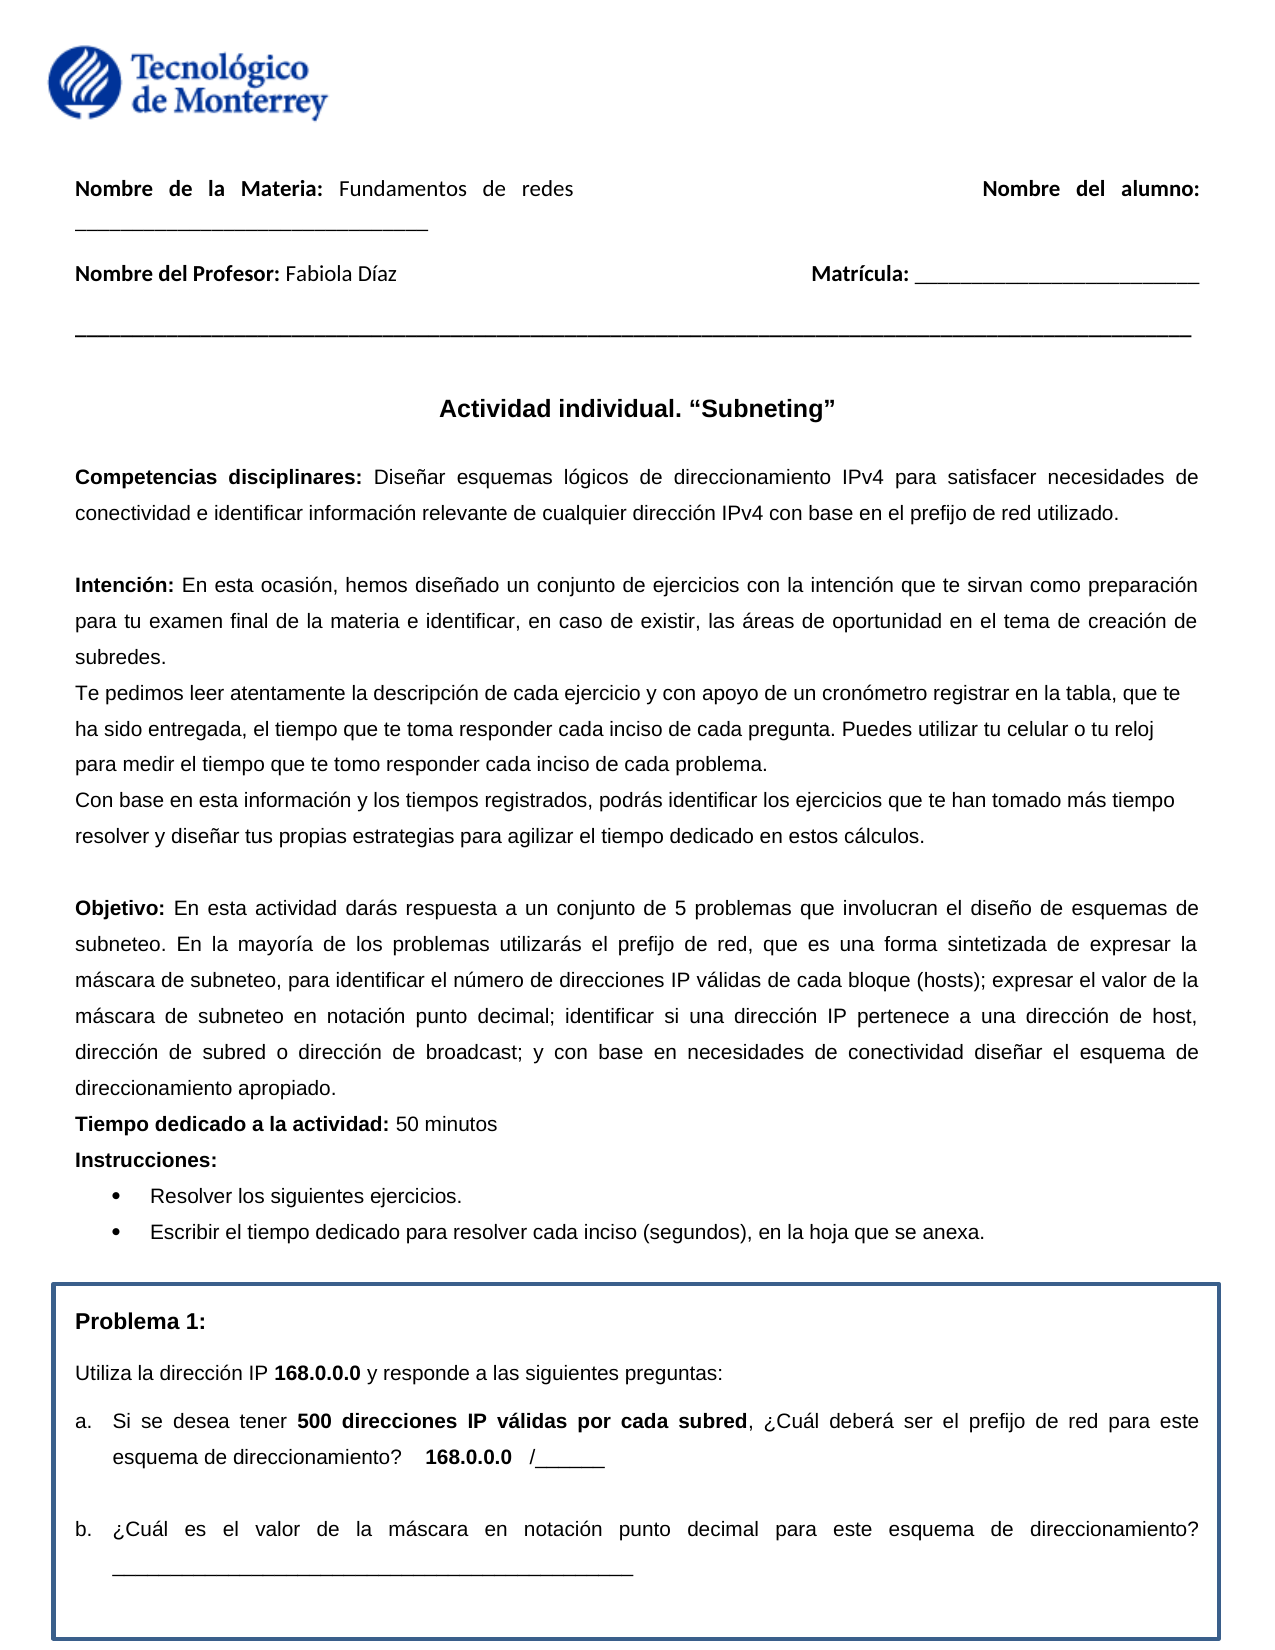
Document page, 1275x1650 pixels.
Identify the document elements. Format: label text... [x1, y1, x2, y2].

text Tiempo dedicado a la actividad: 50 minutos [75, 1112, 1200, 1136]
text Nombre del Profesor: Fabiola Díaz Matrícula: _________________________ [75, 259, 1200, 287]
text Actividad individual. “Subneting” [75, 394, 1200, 423]
text Problema 1: [75, 1308, 1200, 1335]
text Intención: En esta ocasión, hemos diseñado un conjunto de ejercicios con la intención que te sirvan como preparación para tu examen final de la materia e identificar, en caso de existir, las áreas de oportunidad en el tema de creación de subredes. [75, 573, 1200, 668]
text Te pedimos leer atentamente la descripción de cada ejercicio y con apoyo de un cronómetro registrar en la tabla, que te ha sido entregada, el tiempo que te toma responder cada inciso de cada pregunta. Puedes utilizar tu celular o tu reloj para medir el tiempo que te tomo responder cada inciso de cada problema. [75, 680, 1200, 776]
text Utiliza la dirección IP 168.0.0.0 y responde a las siguientes preguntas: [75, 1361, 1200, 1385]
list Resolver los siguientes ejercicios. [112, 1183, 1200, 1208]
text Instrucciones: [75, 1148, 1200, 1172]
text Nombre de la Materia: Fundamentos de redes Nombre del alumno: _______________________________ [75, 174, 1200, 234]
text Con base en esta información y los tiempos registrados, podrás identificar los ejercicios que te han tomado más tiempo resolver y diseñar tus propias estrategias para agilizar el tiempo dedicado en estos cálculos. [75, 788, 1200, 848]
text Competencias disciplinares: Diseñar esquemas lógicos de direccionamiento IPv4 para satisfacer necesidades de conectividad e identificar información relevante de cualquier dirección IPv4 con base en el prefijo de red utilizado. [75, 465, 1200, 525]
text __________________________________________________________________________________________________ [75, 312, 1200, 341]
picture [13, 8, 364, 154]
text Objetivo: En esta actividad darás respuesta a un conjunto de 5 problemas que involucran el diseño de esquemas de subneteo. En la mayoría de los problemas utilizarás el prefijo de red, que es una forma sintetizada de expresar la máscara de subneteo, para identificar el número de direcciones IP válidas de cada bloque (hosts); expresar el valor de la máscara de subneteo en notación punto decimal; identificar si una dirección IP pertenece a una dirección de host, dirección de subred o dirección de broadcast; y con base en necesidades de conectividad diseñar el esquema de direccionamiento apropiado. [75, 896, 1200, 1100]
list Escribir el tiempo dedicado para resolver cada inciso (segundos), en la hoja que se anexa. [112, 1219, 1200, 1244]
list Si se desea tener 500 direcciones IP válidas por cada subred, ¿Cuál deberá ser el prefijo de red para este esquema de direccionamiento? 168.0.0.0 /______ [75, 1409, 1200, 1469]
list ¿Cuál es el valor de la máscara en notación punto decimal para este esquema de direccionamiento? _____________________________________________ [75, 1517, 1200, 1577]
